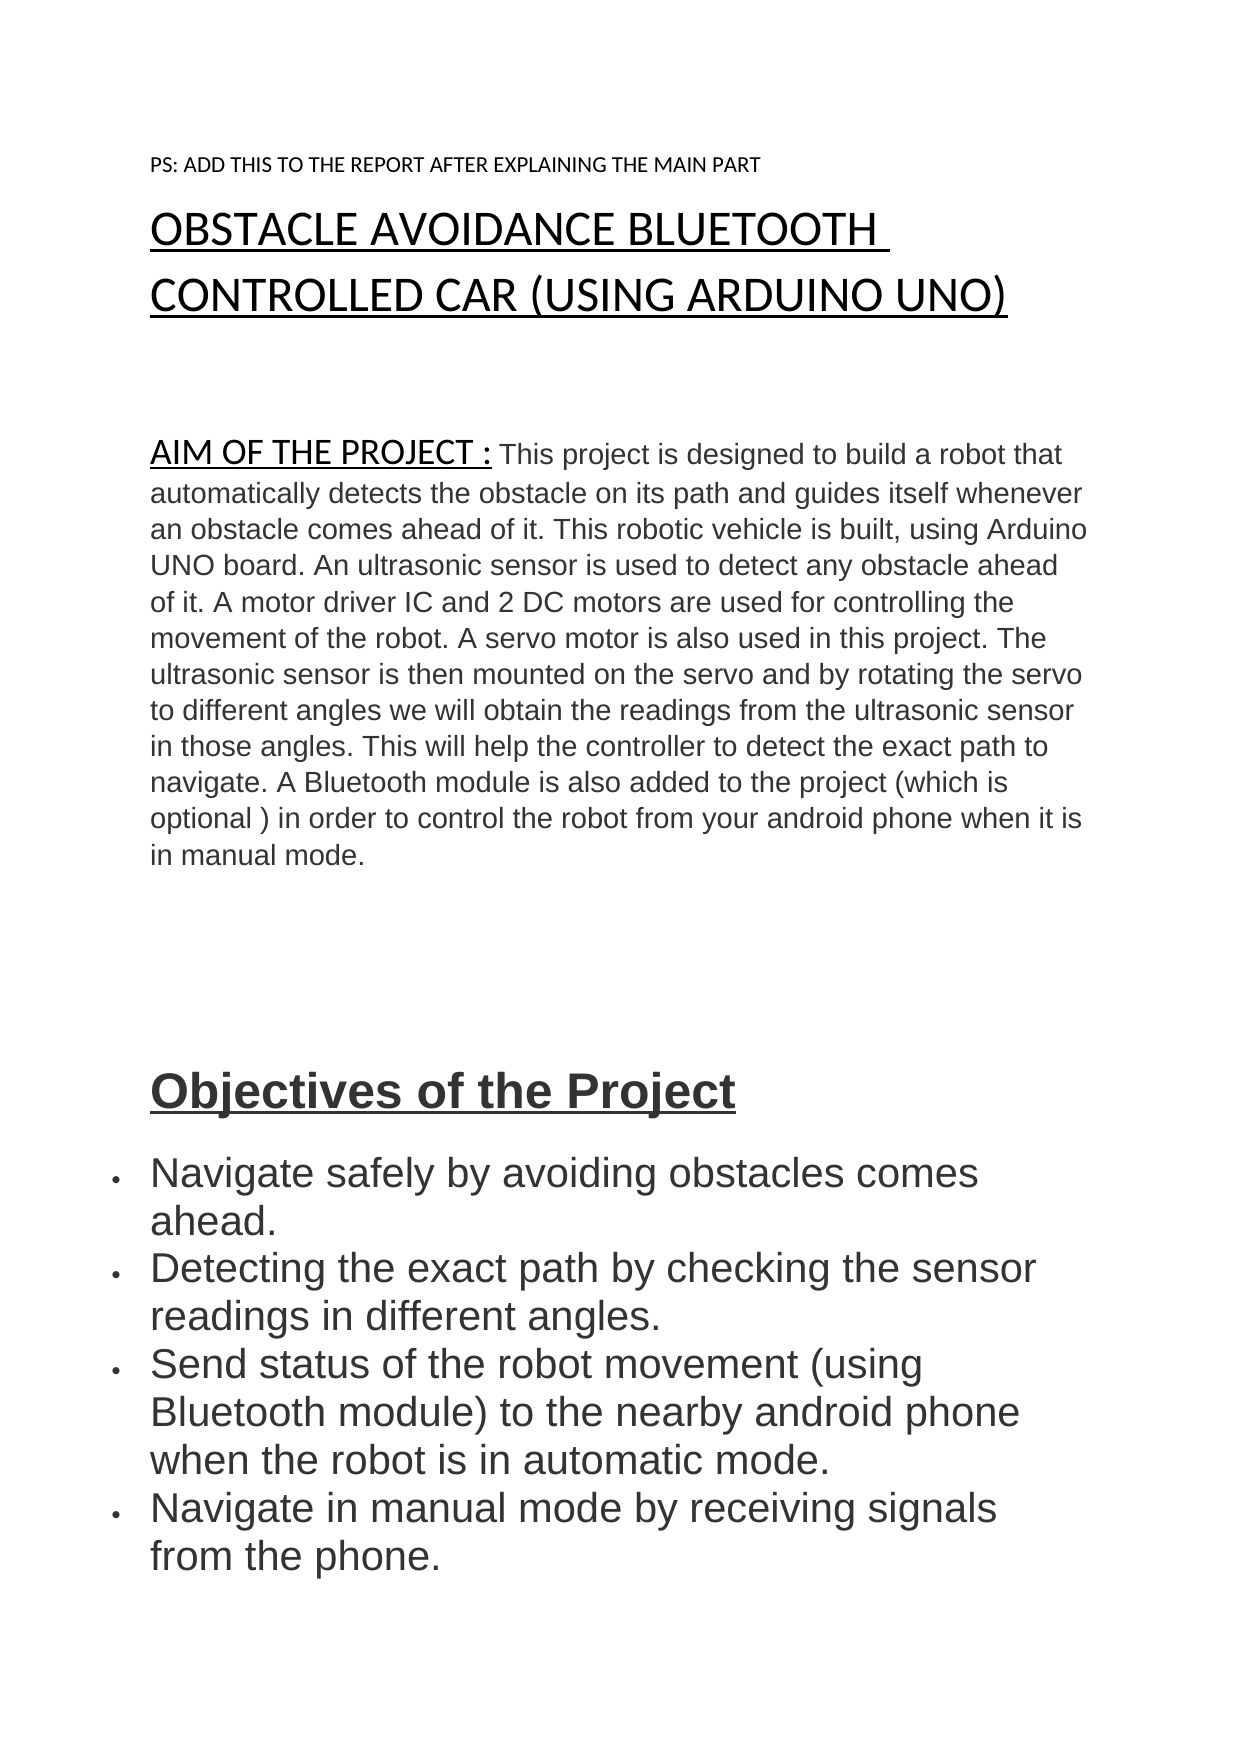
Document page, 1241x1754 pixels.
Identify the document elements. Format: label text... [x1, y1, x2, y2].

text Objectives of the Project [150, 1061, 1090, 1119]
list Detecting the exact path by checking the sensor readings in different angles. [112, 1244, 1090, 1340]
list Navigate safely by avoiding obstacles comes ahead. [112, 1148, 1090, 1244]
list Navigate in manual mode by receiving signals from the phone. [112, 1483, 1090, 1579]
text AIM OF THE PROJECT : This project is designed to build a robot that automatically detects the obstacle on its path and guides itself whenever an obstacle comes ahead of it. This robotic vehicle is built, using Arduino UNO board. An ultrasonic sensor is used to detect any obstacle ahead of it. A motor driver IC and 2 DC motors are used for controlling the movement of the robot. A servo motor is also used in this project. The ultrasonic sensor is then mounted on the servo and by rotating the servo to different angles we will obtain the readings from the ultrasonic sensor in those angles. This will help the controller to detect the exact path to navigate. A Bluetooth module is also added to the project (which is optional ) in order to control the robot from your android phone when it is in manual mode. [150, 428, 1090, 871]
list Send status of the robot movement (using Bluetooth module) to the nearby android phone when the robot is in automatic mode. [112, 1340, 1090, 1483]
text OBSTACLE AVOIDANCE BLUETOOTH CONTROLLED CAR (USING ARDUINO UNO) [150, 197, 1090, 324]
text PS: ADD THIS TO THE REPORT AFTER EXPLAINING THE MAIN PART [150, 150, 1090, 178]
